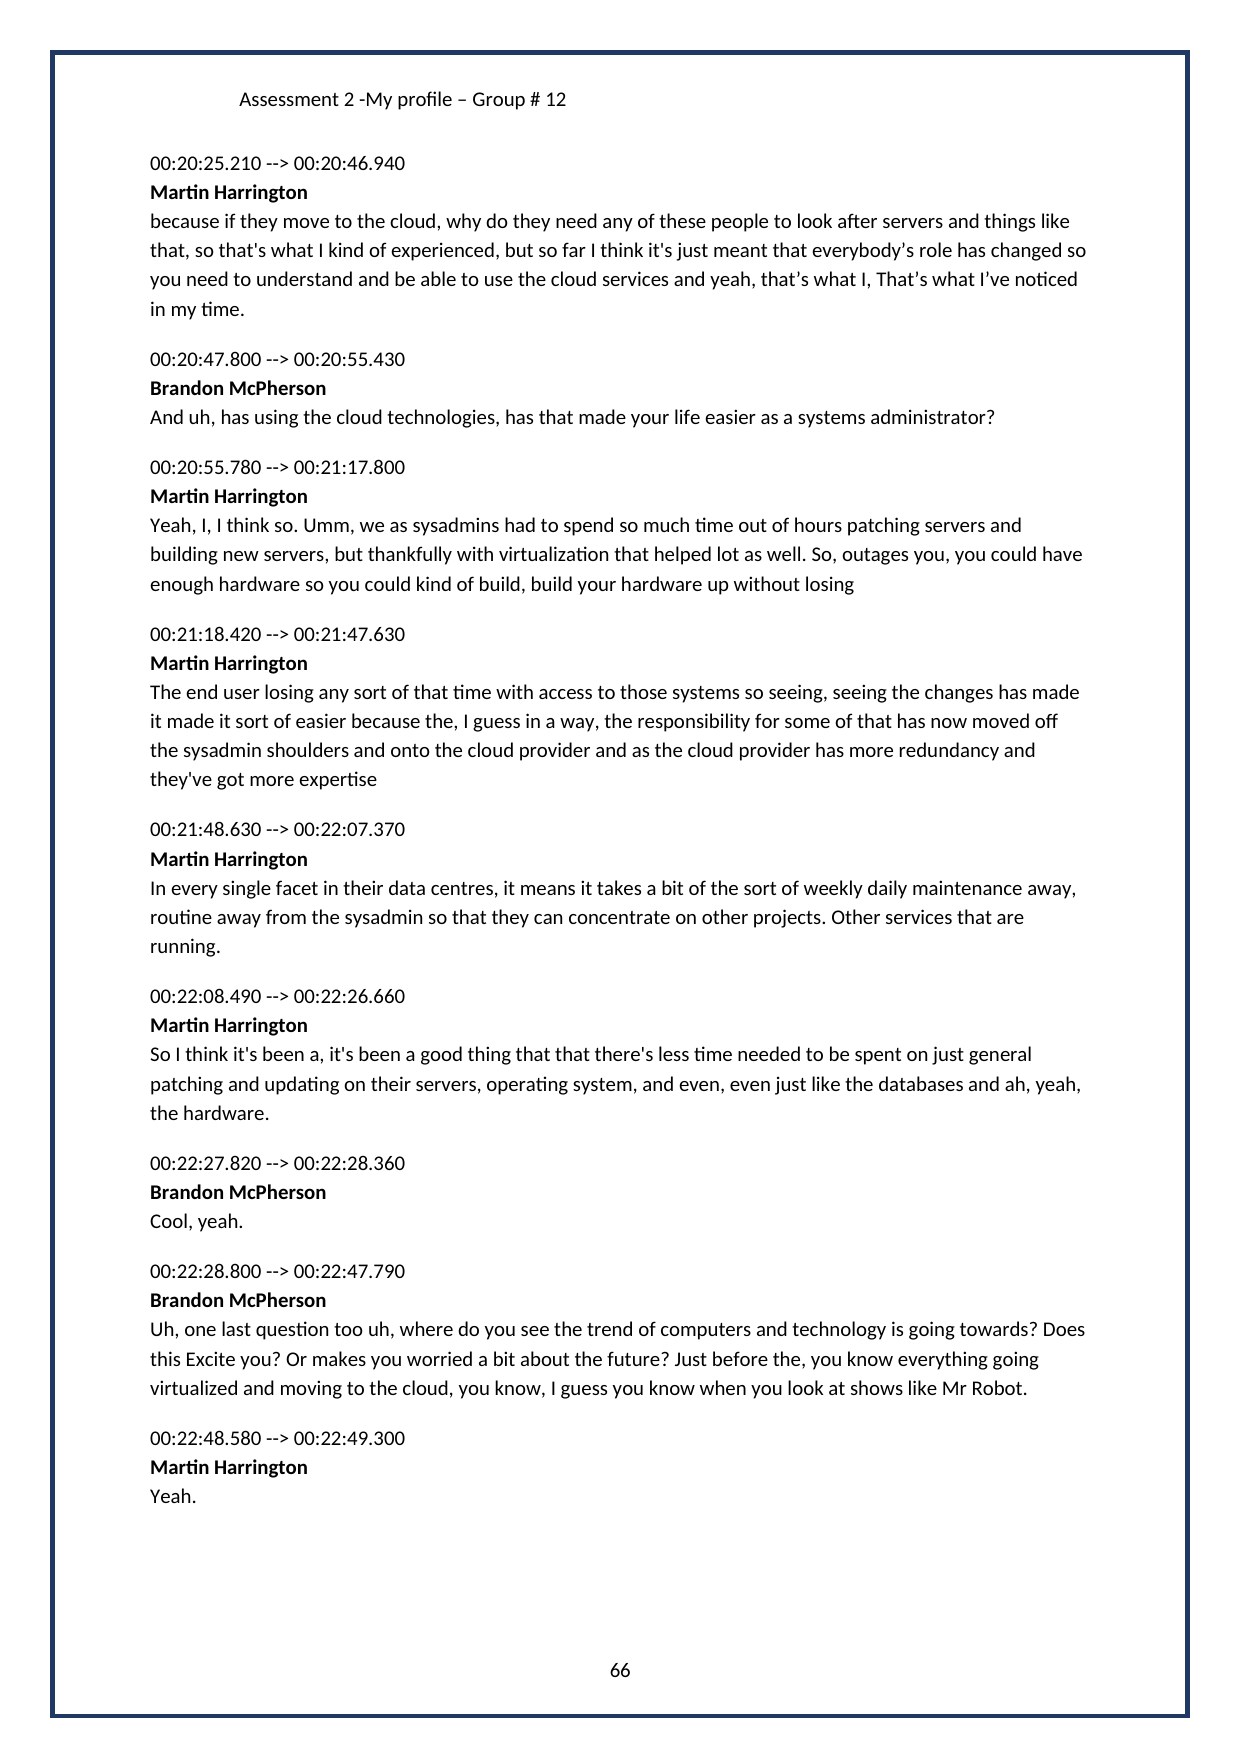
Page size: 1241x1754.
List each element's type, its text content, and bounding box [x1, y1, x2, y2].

text 00:21:18.420 --> 00:21:47.630 Martin Harrington The end user losing any sort of that time with access to those systems so seeing, seeing the changes has made it made it sort of easier because the, I guess in a way, the responsibility for some of that has now moved off the sysadmin shoulders and onto the cloud provider and as the cloud provider has more redundancy and they've got more expertise [150, 621, 1090, 792]
text 00:22:27.820 --> 00:22:28.360 Brandon McPherson Cool, yeah. [150, 1150, 1090, 1234]
text 00:20:25.210 --> 00:20:46.940 Martin Harrington because if they move to the cloud, why do they need any of these people to look after servers and things like that, so that's what I kind of experienced, but so far I think it's just meant that everybody’s role has changed so you need to understand and be able to use the cloud services and yeah, that’s what I, That’s what I’ve noticed in my time. [150, 150, 1090, 321]
text 00:21:48.630 --> 00:22:07.370 Martin Harrington In every single facet in their data centres, it means it takes a bit of the sort of weekly daily maintenance away, routine away from the sysadmin so that they can concentrate on other projects. Other services that are running. [150, 817, 1090, 959]
text 00:22:08.490 --> 00:22:26.660 Martin Harrington So I think it's been a, it's been a good thing that that there's less time needed to be spent on just general patching and updating on their servers, operating system, and even, even just like the databases and ah, yeah, the hardware. [150, 983, 1090, 1125]
text 00:22:48.580 --> 00:22:49.300 Martin Harrington Yeah. [150, 1425, 1090, 1509]
text 00:22:28.800 --> 00:22:47.790 Brandon McPherson Uh, one last question too uh, where do you see the trend of computers and technology is going towards? Does this Excite you? Or makes you worried a bit about the future? Just before the, you know everything going virtualized and moving to the cloud, you know, I guess you know when you look at shows like Mr Robot. [150, 1258, 1090, 1400]
text 00:20:47.800 --> 00:20:55.430 Brandon McPherson And uh, has using the cloud technologies, has that made your life easier as a systems administrator? [150, 346, 1090, 429]
text 00:20:55.780 --> 00:21:17.800 Martin Harrington Yeah, I, I think so. Umm, we as sysadmins had to spend so much time out of hours patching servers and building new servers, but thankfully with virtualization that helped lot as well. So, outages you, you could have enough hardware so you could kind of build, build your hardware up without losing [150, 454, 1090, 596]
